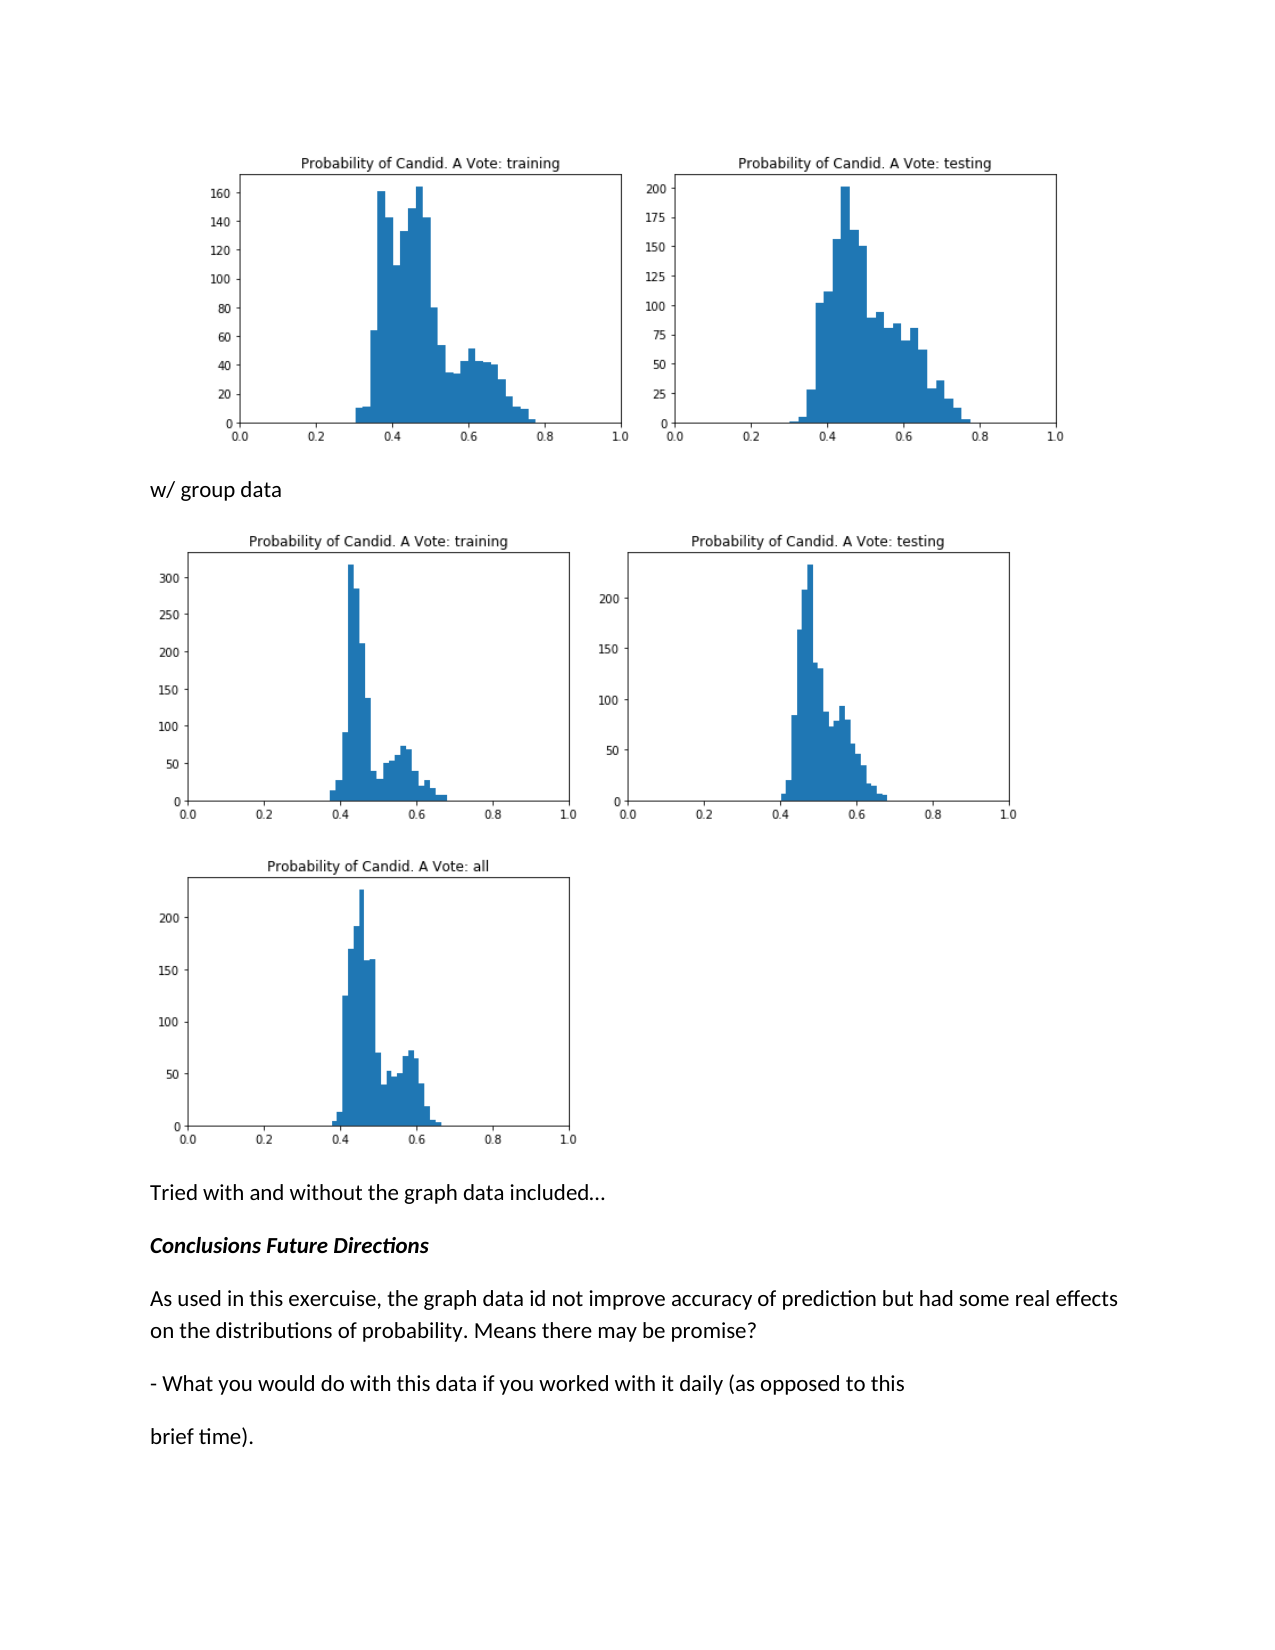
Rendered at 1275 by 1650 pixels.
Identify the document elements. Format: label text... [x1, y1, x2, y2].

text Conclusions Future Directions [150, 1231, 1125, 1259]
picture [590, 528, 1026, 828]
picture [150, 853, 586, 1153]
text - What you would do with this data if you worked with it daily (as opposed to this [150, 1369, 1125, 1397]
text As used in this exercuise, the graph data id not improve accuracy of prediction but had some real effects on the distributions of probability. Means there may be promise? [150, 1284, 1125, 1344]
text brief time). [150, 1422, 1125, 1450]
picture [202, 150, 1073, 450]
text w/ group data [150, 475, 1125, 503]
text Tried with and without the graph data included… [150, 1178, 1125, 1206]
picture [150, 528, 586, 828]
